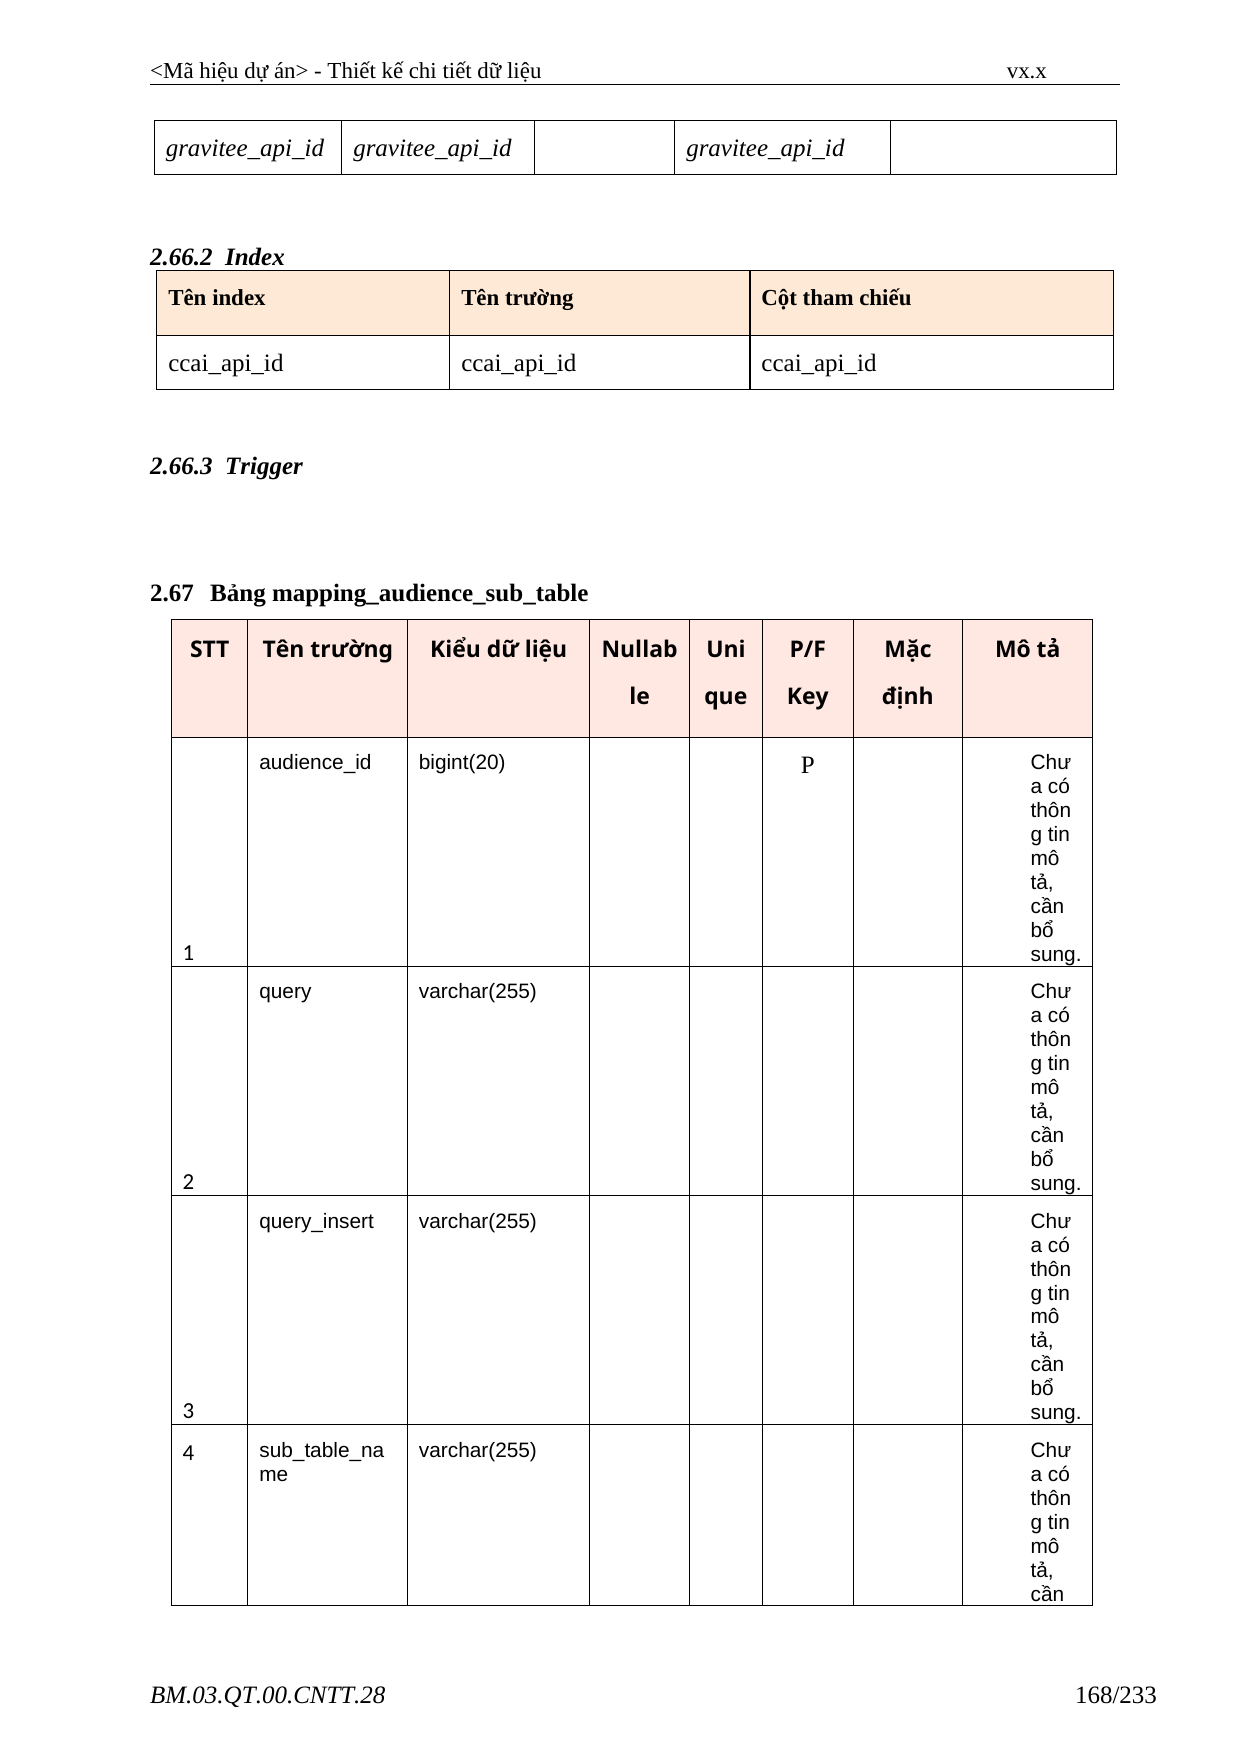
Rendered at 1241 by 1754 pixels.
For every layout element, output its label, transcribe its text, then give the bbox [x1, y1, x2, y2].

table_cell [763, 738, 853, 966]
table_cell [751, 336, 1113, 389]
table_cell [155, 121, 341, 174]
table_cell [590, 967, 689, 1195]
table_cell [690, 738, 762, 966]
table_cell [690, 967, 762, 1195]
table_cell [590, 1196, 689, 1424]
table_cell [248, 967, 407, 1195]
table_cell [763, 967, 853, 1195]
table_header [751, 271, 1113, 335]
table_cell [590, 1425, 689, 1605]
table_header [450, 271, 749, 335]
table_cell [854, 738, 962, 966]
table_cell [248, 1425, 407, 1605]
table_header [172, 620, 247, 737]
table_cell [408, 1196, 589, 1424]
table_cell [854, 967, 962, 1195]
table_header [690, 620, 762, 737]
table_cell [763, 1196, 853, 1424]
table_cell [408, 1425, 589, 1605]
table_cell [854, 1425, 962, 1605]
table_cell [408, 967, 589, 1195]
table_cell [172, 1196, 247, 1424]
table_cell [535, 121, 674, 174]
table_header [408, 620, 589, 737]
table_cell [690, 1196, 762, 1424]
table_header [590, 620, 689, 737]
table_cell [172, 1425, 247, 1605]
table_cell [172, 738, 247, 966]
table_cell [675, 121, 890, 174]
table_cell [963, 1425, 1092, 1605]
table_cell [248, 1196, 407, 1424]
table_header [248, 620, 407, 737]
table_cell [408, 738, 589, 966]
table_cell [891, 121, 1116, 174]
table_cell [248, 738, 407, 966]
subtitle Index [150, 242, 1120, 270]
subtitle Trigger [150, 451, 1120, 480]
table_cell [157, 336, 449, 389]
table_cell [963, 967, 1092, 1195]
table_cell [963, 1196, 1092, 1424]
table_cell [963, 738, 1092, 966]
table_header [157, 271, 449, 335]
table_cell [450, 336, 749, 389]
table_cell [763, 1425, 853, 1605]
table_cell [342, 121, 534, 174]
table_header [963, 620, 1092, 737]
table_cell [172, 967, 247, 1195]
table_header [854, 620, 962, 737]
subtitle Bảng mapping_audience_sub_table [150, 578, 1120, 607]
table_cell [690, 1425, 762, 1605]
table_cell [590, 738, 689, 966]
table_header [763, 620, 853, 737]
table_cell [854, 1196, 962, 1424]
